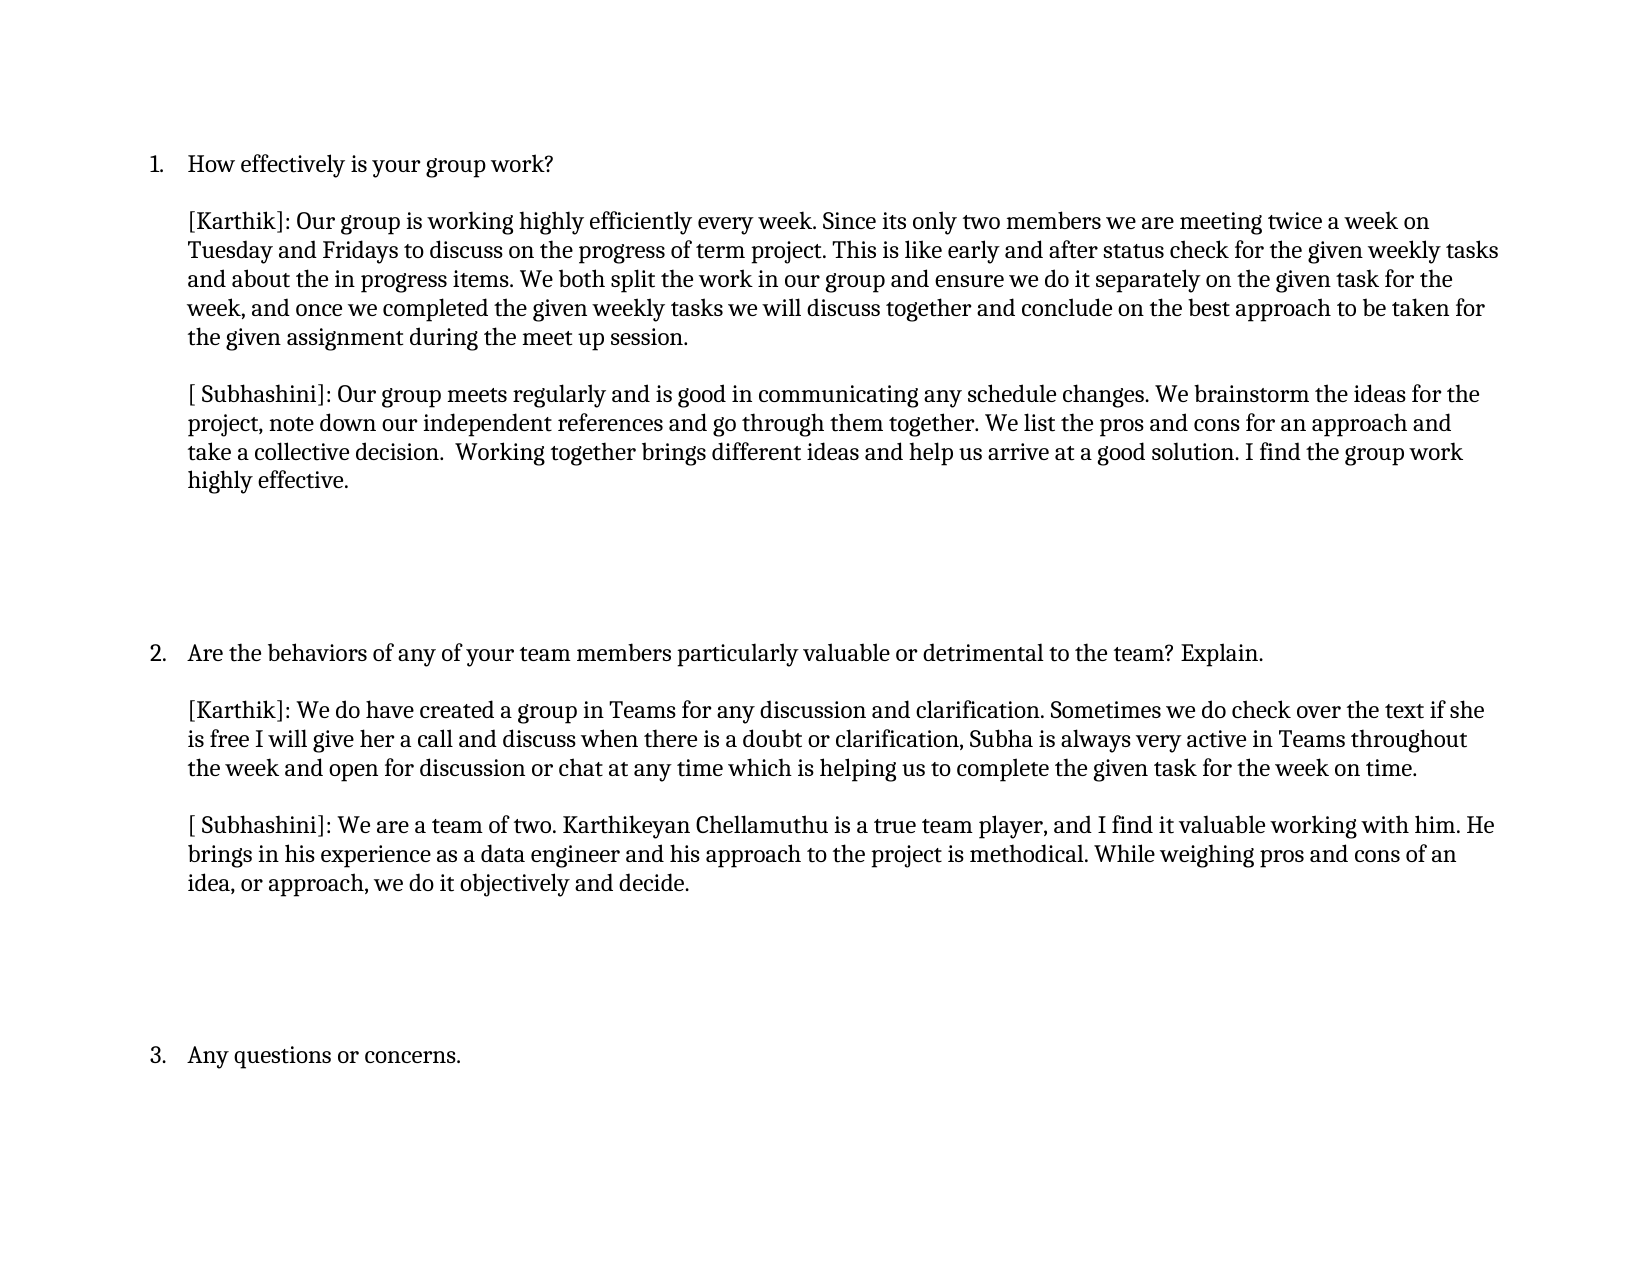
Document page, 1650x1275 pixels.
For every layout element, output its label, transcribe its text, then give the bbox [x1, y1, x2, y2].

text [ Subhashini]: Our group meets regularly and is good in communicating any schedule changes. We brainstorm the ideas for the project, note down our independent references and go through them together. We list the pros and cons for an approach and take a collective decision. Working together brings different ideas and help us arrive at a good solution. I find the group work highly effective. [187, 380, 1500, 495]
list Any questions or concerns. [150, 1041, 1500, 1070]
list [Karthik]: We do have created a group in Teams for any discussion and clarification. Sometimes we do check over the text if she is free I will give her a call and discuss when there is a doubt or clarification, Subha is always very active in Teams throughout the week and open for discussion or chat at any time which is helping us to complete the given task for the week on time. [187, 696, 1500, 782]
text [ Subhashini]: We are a team of two. Karthikeyan Chellamuthu is a true team player, and I find it valuable working with him. He brings in his experience as a data engineer and his approach to the project is methodical. While weighing pros and cons of an idea, or approach, we do it objectively and decide. [187, 811, 1500, 897]
list How effectively is your group work? [150, 150, 1500, 179]
list [Karthik]: Our group is working highly efficiently every week. Since its only two members we are meeting twice a week on Tuesday and Fridays to discuss on the progress of term project. This is like early and after status check for the given weekly tasks and about the in progress items. We both split the work in our group and ensure we do it separately on the given task for the week, and once we completed the given weekly tasks we will discuss together and conclude on the best approach to be taken for the given assignment during the meet up session. [187, 207, 1500, 351]
list Are the behaviors of any of your team members particularly valuable or detrimental to the team? Explain. [150, 639, 1500, 667]
